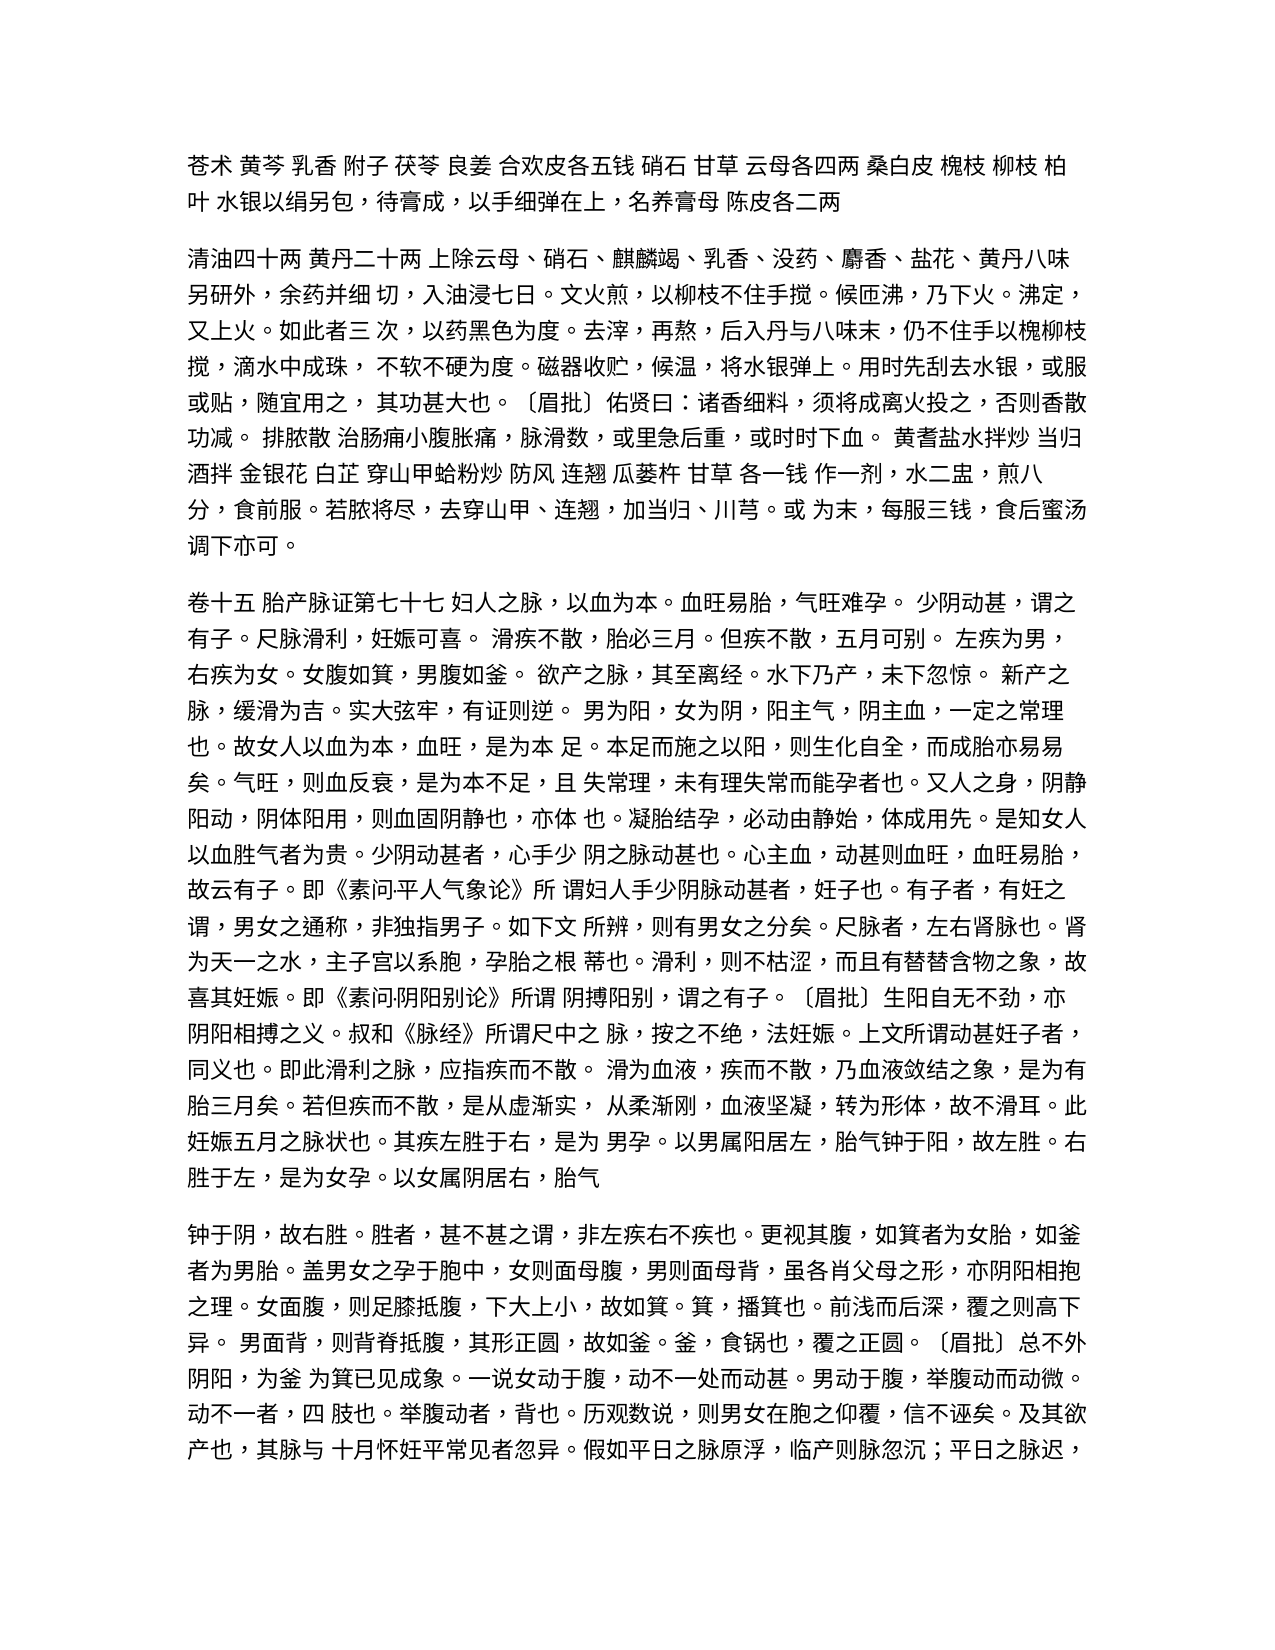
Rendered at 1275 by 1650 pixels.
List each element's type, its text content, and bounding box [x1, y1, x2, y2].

text 卷十五 胎产脉证第七十七 妇人之脉，以血为本。血旺易胎，气旺难孕。 少阴动甚，谓之有子。尺脉滑利，妊娠可喜。 滑疾不散，胎必三月。但疾不散，五月可别。 左疾为男，右疾为女。女腹如箕，男腹如釜。 欲产之脉，其至离经。水下乃产，未下忽惊。 新产之脉，缓滑为吉。实大弦牢，有证则逆。 男为阳，女为阴，阳主气，阴主血，一定之常理也。故女人以血为本，血旺，是为本 足。本足而施之以阳，则生化自全，而成胎亦易易矣。气旺，则血反衰，是为本不足，且 失常理，未有理失常而能孕者也。又人之身，阴静阳动，阴体阳用，则血固阴静也，亦体 也。凝胎结孕，必动由静始，体成用先。是知女人以血胜气者为贵。少阴动甚者，心手少 阴之脉动甚也。心主血，动甚则血旺，血旺易胎，故云有子。即《素问·平人气象论》所 谓妇人手少阴脉动甚者，妊子也。有子者，有妊之谓，男女之通称，非独指男子。如下文 所辨，则有男女之分矣。尺脉者，左右肾脉也。肾为天一之水，主子宫以系胞，孕胎之根 蒂也。滑利，则不枯涩，而且有替替含物之象，故喜其妊娠。即《素问·阴阳别论》所谓 阴搏阳别，谓之有子。〔眉批〕生阳自无不劲，亦阴阳相搏之义。叔和《脉经》所谓尺中之 脉，按之不绝，法妊娠。上文所谓动甚妊子者，同义也。即此滑利之脉，应指疾而不散。 滑为血液，疾而不散，乃血液敛结之象，是为有胎三月矣。若但疾而不散，是从虚渐实， 从柔渐刚，血液坚凝，转为形体，故不滑耳。此妊娠五月之脉状也。其疾左胜于右，是为 男孕。以男属阳居左，胎气钟于阳，故左胜。右胜于左，是为女孕。以女属阴居右，胎气 [187, 587, 1087, 1193]
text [187, 1219, 1087, 1466]
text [187, 150, 1087, 217]
text 清油四十两 黄丹二十两 上除云母、硝石、麒麟竭、乳香、没药、麝香、盐花、黄丹八味另研外，余药并细 切，入油浸七日。文火煎，以柳枝不住手搅。候匝沸，乃下火。沸定，又上火。如此者三 次，以药黑色为度。去滓，再熬，后入丹与八味末，仍不住手以槐柳枝搅，滴水中成珠， 不软不硬为度。磁器收贮，候温，将水银弹上。用时先刮去水银，或服或贴，随宜用之， 其功甚大也。〔眉批〕佑贤曰：诸香细料，须将成离火投之，否则香散功减。 排脓散 治肠痈小腹胀痛，脉滑数，或里急后重，或时时下血。 黄耆盐水拌炒 当归酒拌 金银花 白芷 穿山甲蛤粉炒 防风 连翘 瓜蒌杵 甘草 各一钱 作一剂，水二盅，煎八分，食前服。若脓将尽，去穿山甲、连翘，加当归、川芎。或 为末，每服三钱，食后蜜汤调下亦可。 [187, 243, 1087, 561]
